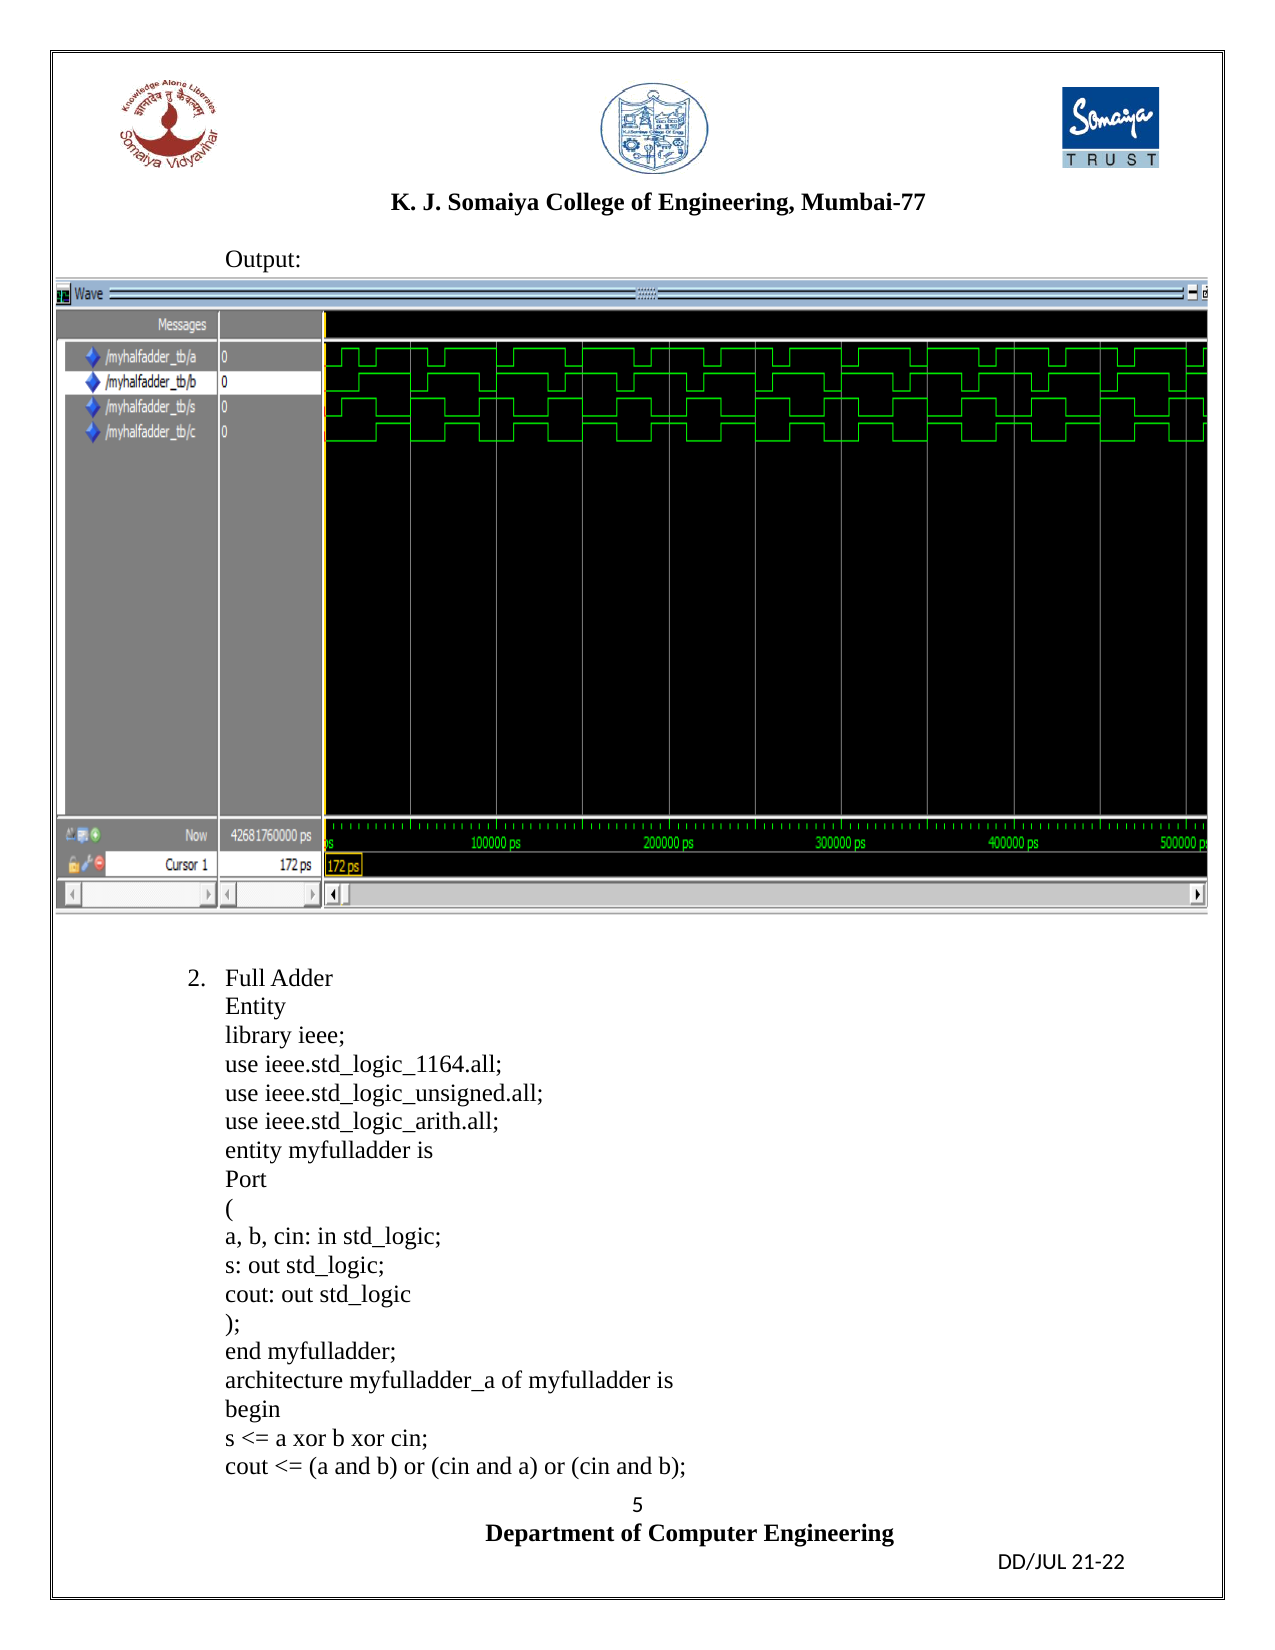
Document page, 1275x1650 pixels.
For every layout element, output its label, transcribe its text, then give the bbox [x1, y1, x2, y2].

list ); [225, 1308, 1125, 1336]
list Output: [225, 244, 1125, 273]
list entity myfulladder is [225, 1135, 1125, 1164]
list s: out std_logic; [225, 1250, 1125, 1279]
list use ieee.std_logic_arith.all; [225, 1106, 1125, 1135]
list Entity [225, 991, 1125, 1020]
list end myfulladder; [225, 1336, 1125, 1365]
list ( [225, 1193, 1125, 1221]
list a, b, cin: in std_logic; [225, 1221, 1125, 1250]
picture [598, 79, 716, 176]
picture [54, 276, 1208, 913]
list cout <= (a and b) or (cin and a) or (cin and b); [225, 1451, 1125, 1480]
list begin [225, 1394, 1125, 1423]
list s <= a xor b xor cin; [225, 1423, 1125, 1451]
list Port [225, 1164, 1125, 1193]
list use ieee.std_logic_1164.all; [225, 1049, 1125, 1078]
list library ieee; [225, 1020, 1125, 1049]
list architecture myfulladder_a of myfulladder is [225, 1365, 1125, 1394]
list Full Adder [187, 963, 1125, 991]
picture [1062, 87, 1160, 168]
picture [120, 80, 218, 168]
list cout: out std_logic [225, 1279, 1125, 1308]
list use ieee.std_logic_unsigned.all; [225, 1078, 1125, 1106]
